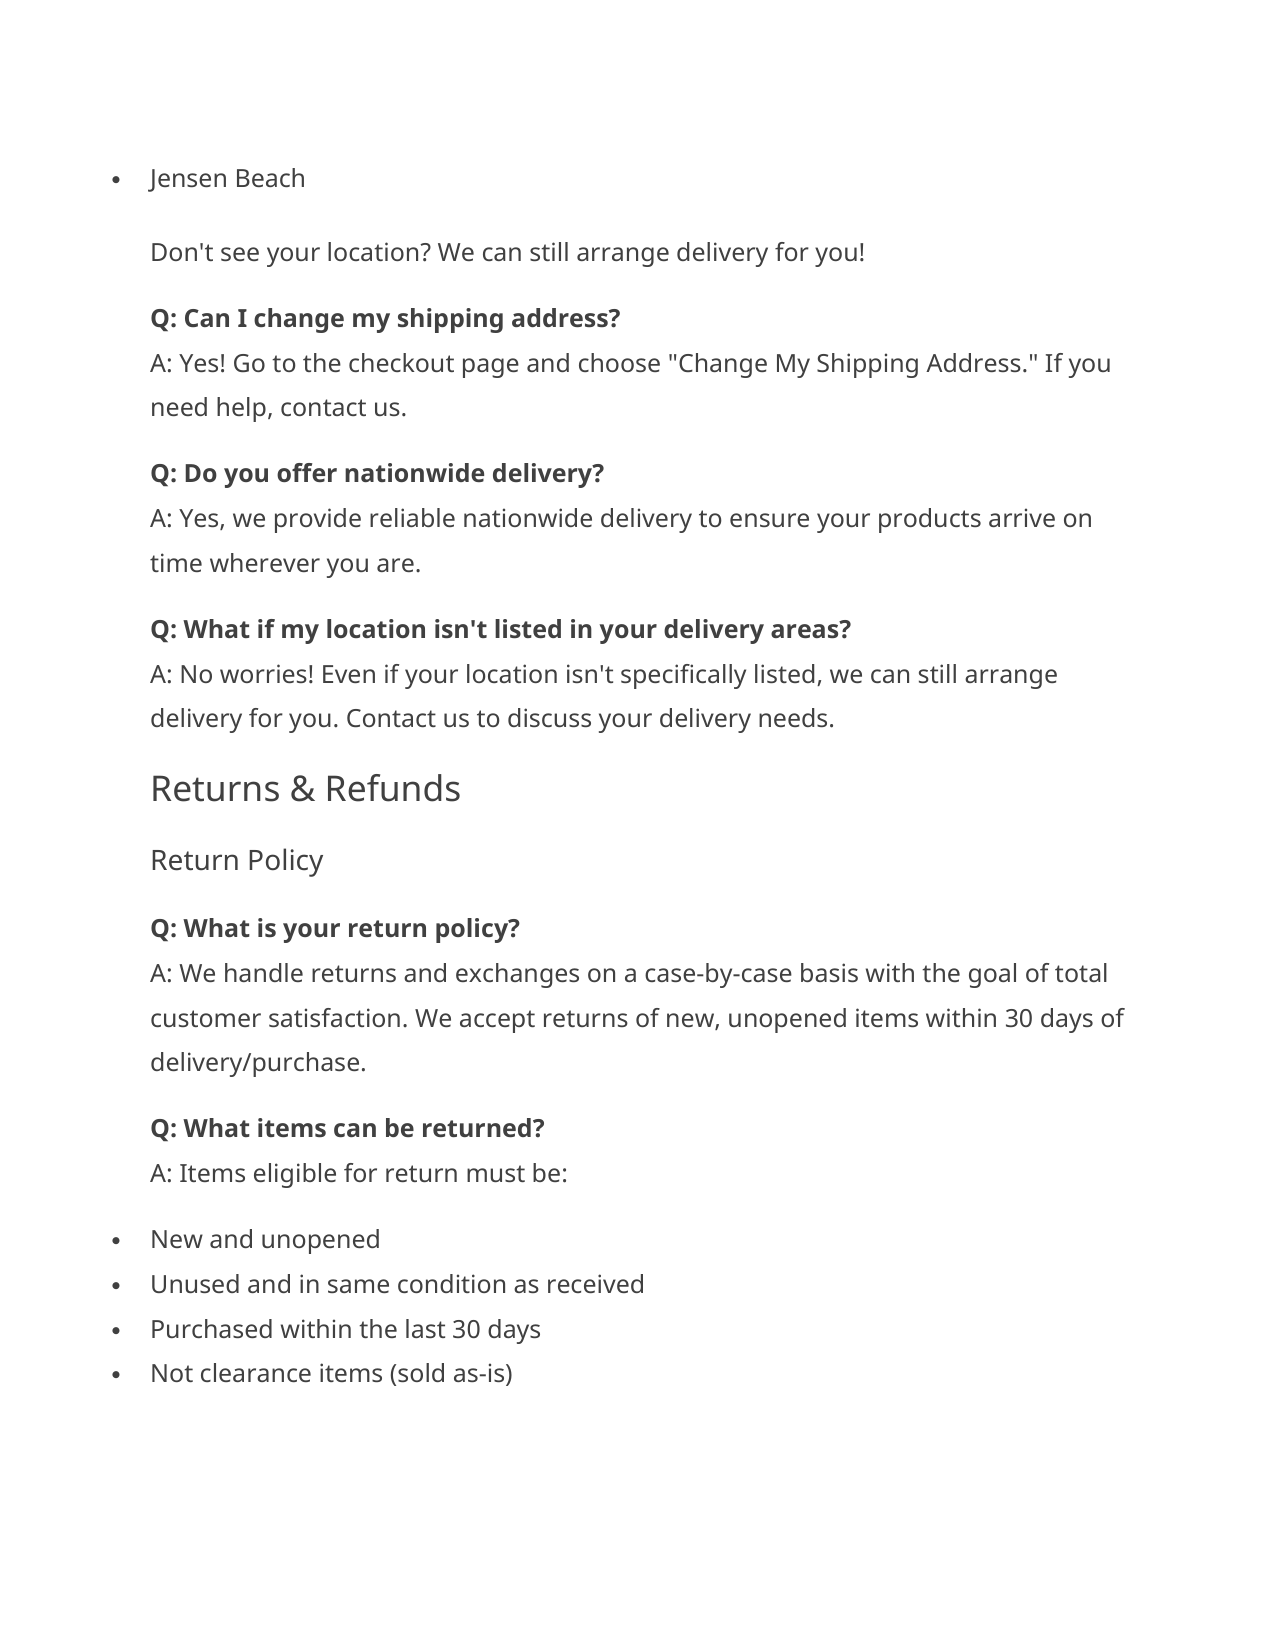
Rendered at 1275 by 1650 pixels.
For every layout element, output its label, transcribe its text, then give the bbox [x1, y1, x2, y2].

text Don't see your location? We can still arrange delivery for you! [150, 224, 1125, 268]
list New and unopened [112, 1211, 1125, 1256]
text Q: What if my location isn't listed in your delivery areas? A: No worries! Even if your location isn't specifically listed, we can still arrange delivery for you. Contact us to discuss your delivery needs. [150, 601, 1125, 735]
text Q: What is your return policy? A: We handle returns and exchanges on a case-by-case basis with the goal of total customer satisfaction. We accept returns of new, unopened items within 30 days of delivery/purchase. [150, 900, 1125, 1079]
text Q: Do you offer nationwide delivery? A: Yes, we provide reliable nationwide delivery to ensure your products arrive on time wherever you are. [150, 446, 1125, 579]
text Q: What items can be returned? A: Items eligible for return must be: [150, 1100, 1125, 1190]
list Not clearance items (sold as-is) [112, 1345, 1125, 1390]
list Purchased within the last 30 days [112, 1301, 1125, 1345]
list Jensen Beach [112, 150, 1125, 195]
text Return Policy [150, 840, 1125, 879]
text Q: Can I change my shipping address? A: Yes! Go to the checkout page and choose "Change My Shipping Address." If you need help, contact us. [150, 290, 1125, 424]
text Returns & Refunds [150, 764, 1125, 812]
list Unused and in same condition as received [112, 1256, 1125, 1301]
